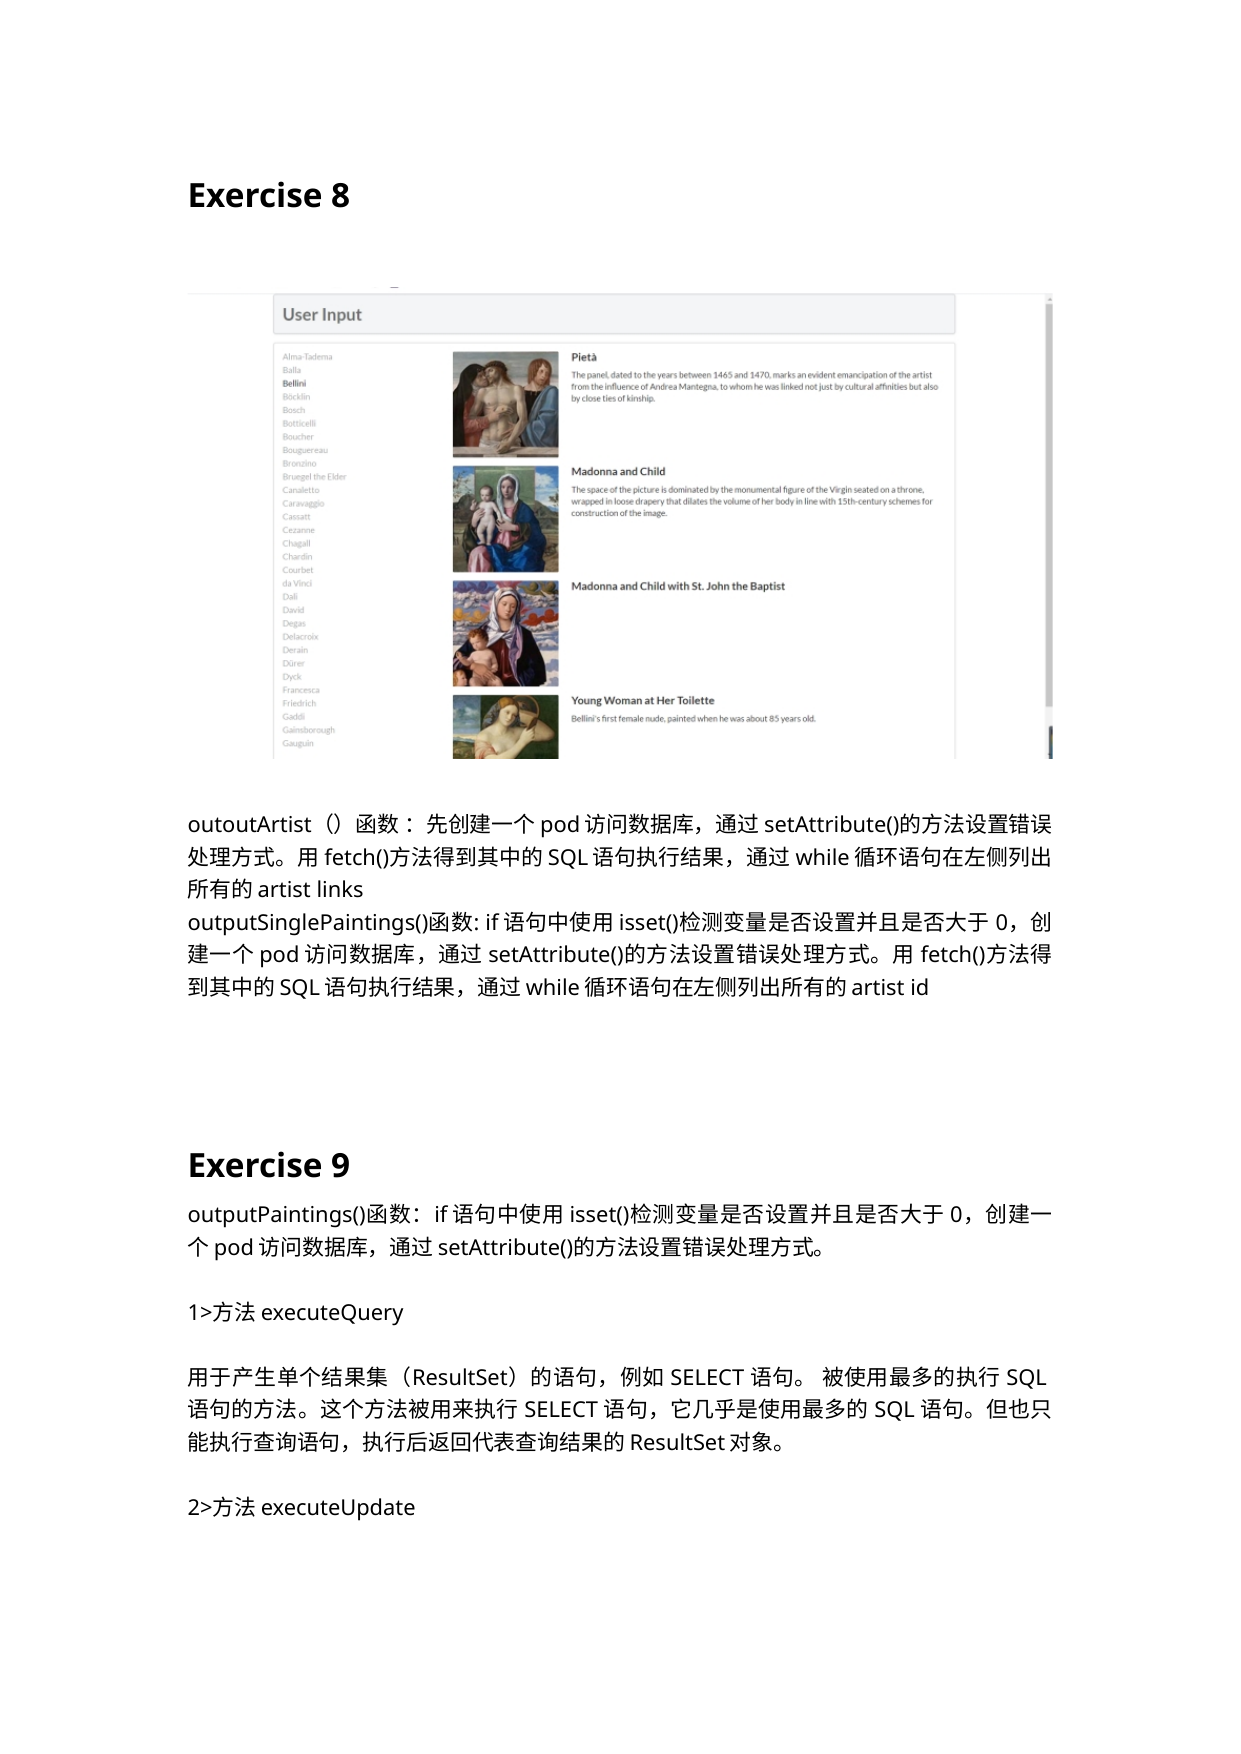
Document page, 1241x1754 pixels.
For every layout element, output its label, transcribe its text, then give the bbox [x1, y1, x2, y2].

text outputPaintings()函数：if语句中使用isset()检测变量是否设置并且是否大于0，创建一个pod访问数据库，通过setAttribute()的方法设置错误处理方式。 [187, 1197, 1053, 1262]
text outputSinglePaintings()函数: if语句中使用isset()检测变量是否设置并且是否大于0，创建一个pod访问数据库，通过setAttribute()的方法设置错误处理方式。用fetch()方法得到其中的SQL语句执行结果，通过while循环语句在左侧列出所有的artist id [187, 905, 1053, 1002]
text Exercise 9 [187, 1132, 1053, 1197]
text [187, 1295, 1053, 1522]
text outoutArtist（）函数 ：先创建一个pod访问数据库，通过setAttribute()的方法设置错误处理方式。用fetch()方法得到其中的SQL语句执行结果，通过while循环语句在左侧列出所有的artist links [187, 807, 1053, 905]
picture [187, 287, 1053, 759]
subtitle Exercise 8 [187, 162, 1053, 227]
